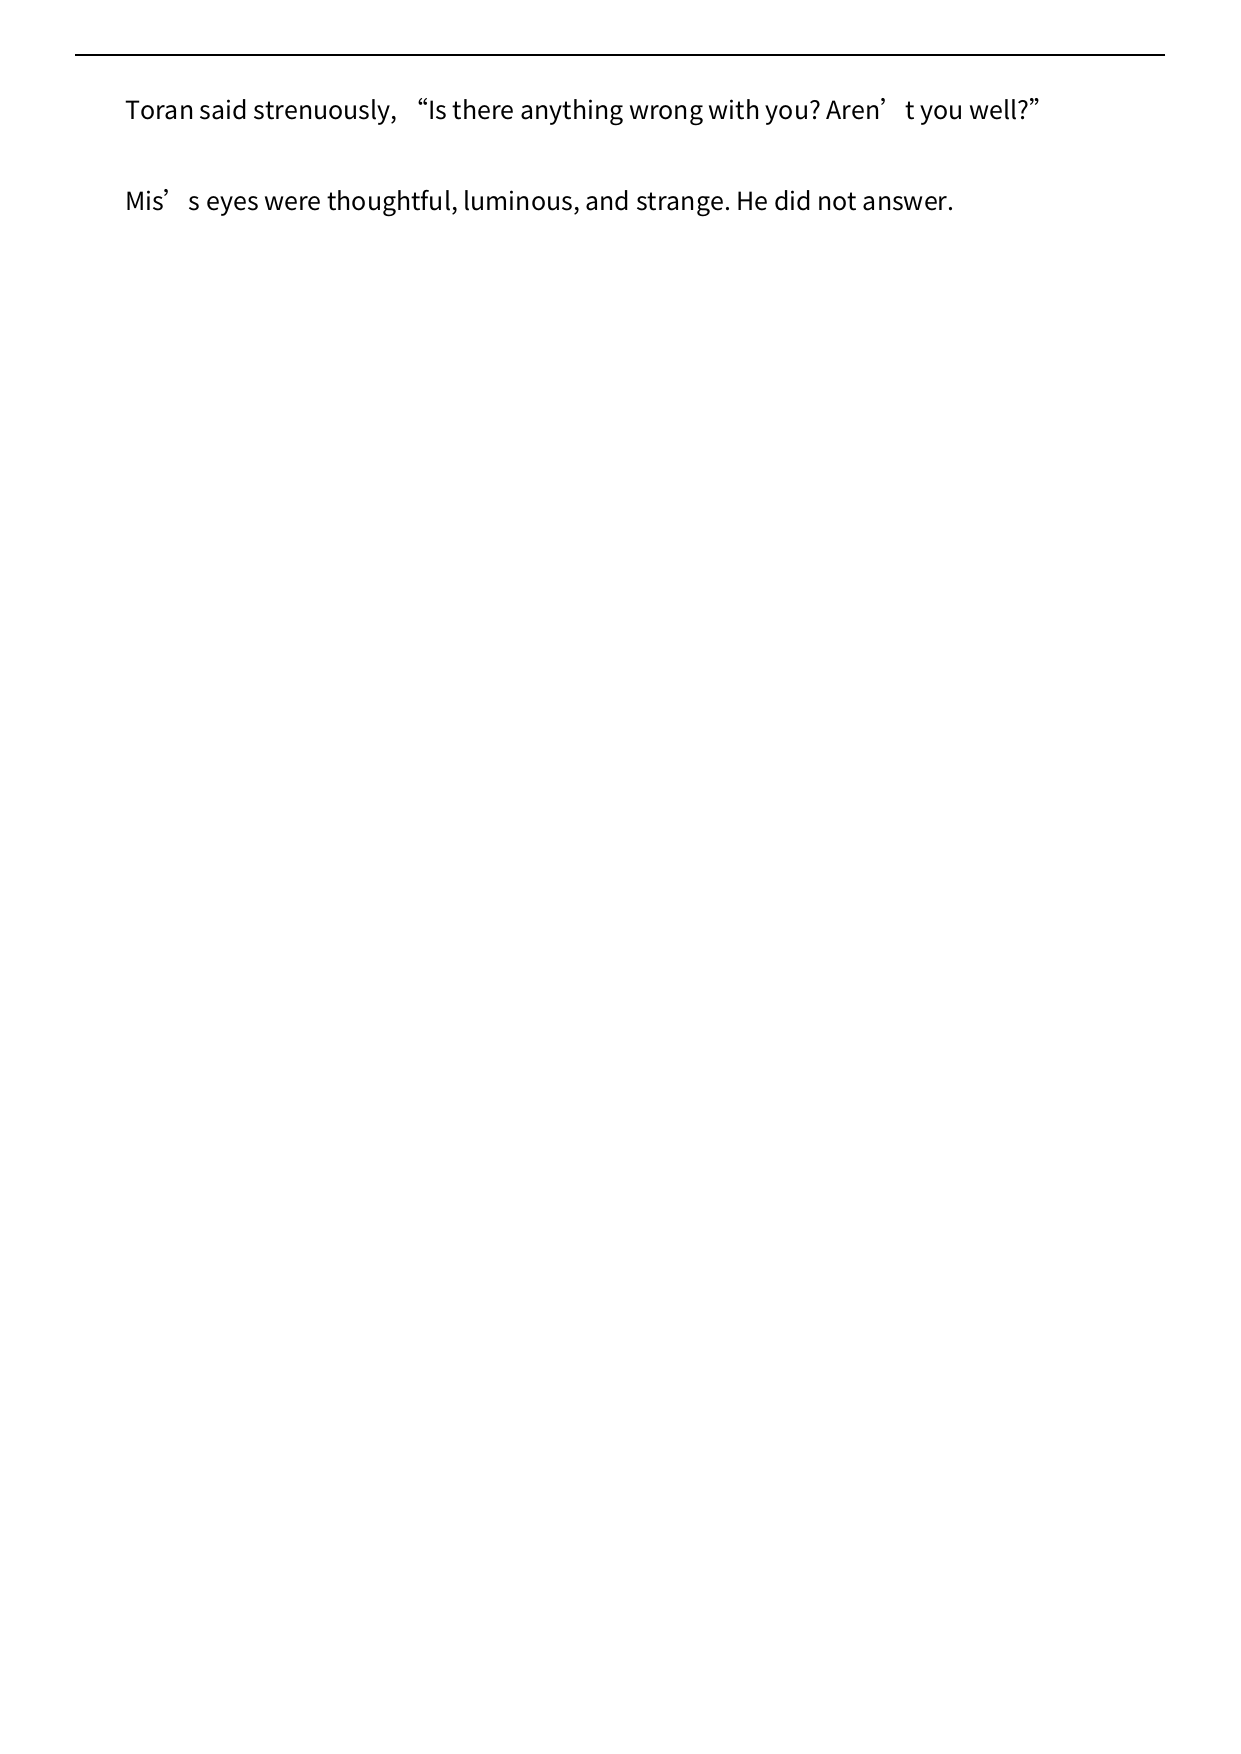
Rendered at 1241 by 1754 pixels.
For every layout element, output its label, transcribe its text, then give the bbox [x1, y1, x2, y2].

text Toran said strenuously, “Is there anything wrong with you? Aren’t you well?” [75, 86, 1165, 131]
text Mis’s eyes were thoughtful, luminous, and strange. He did not answer. [75, 176, 1165, 222]
